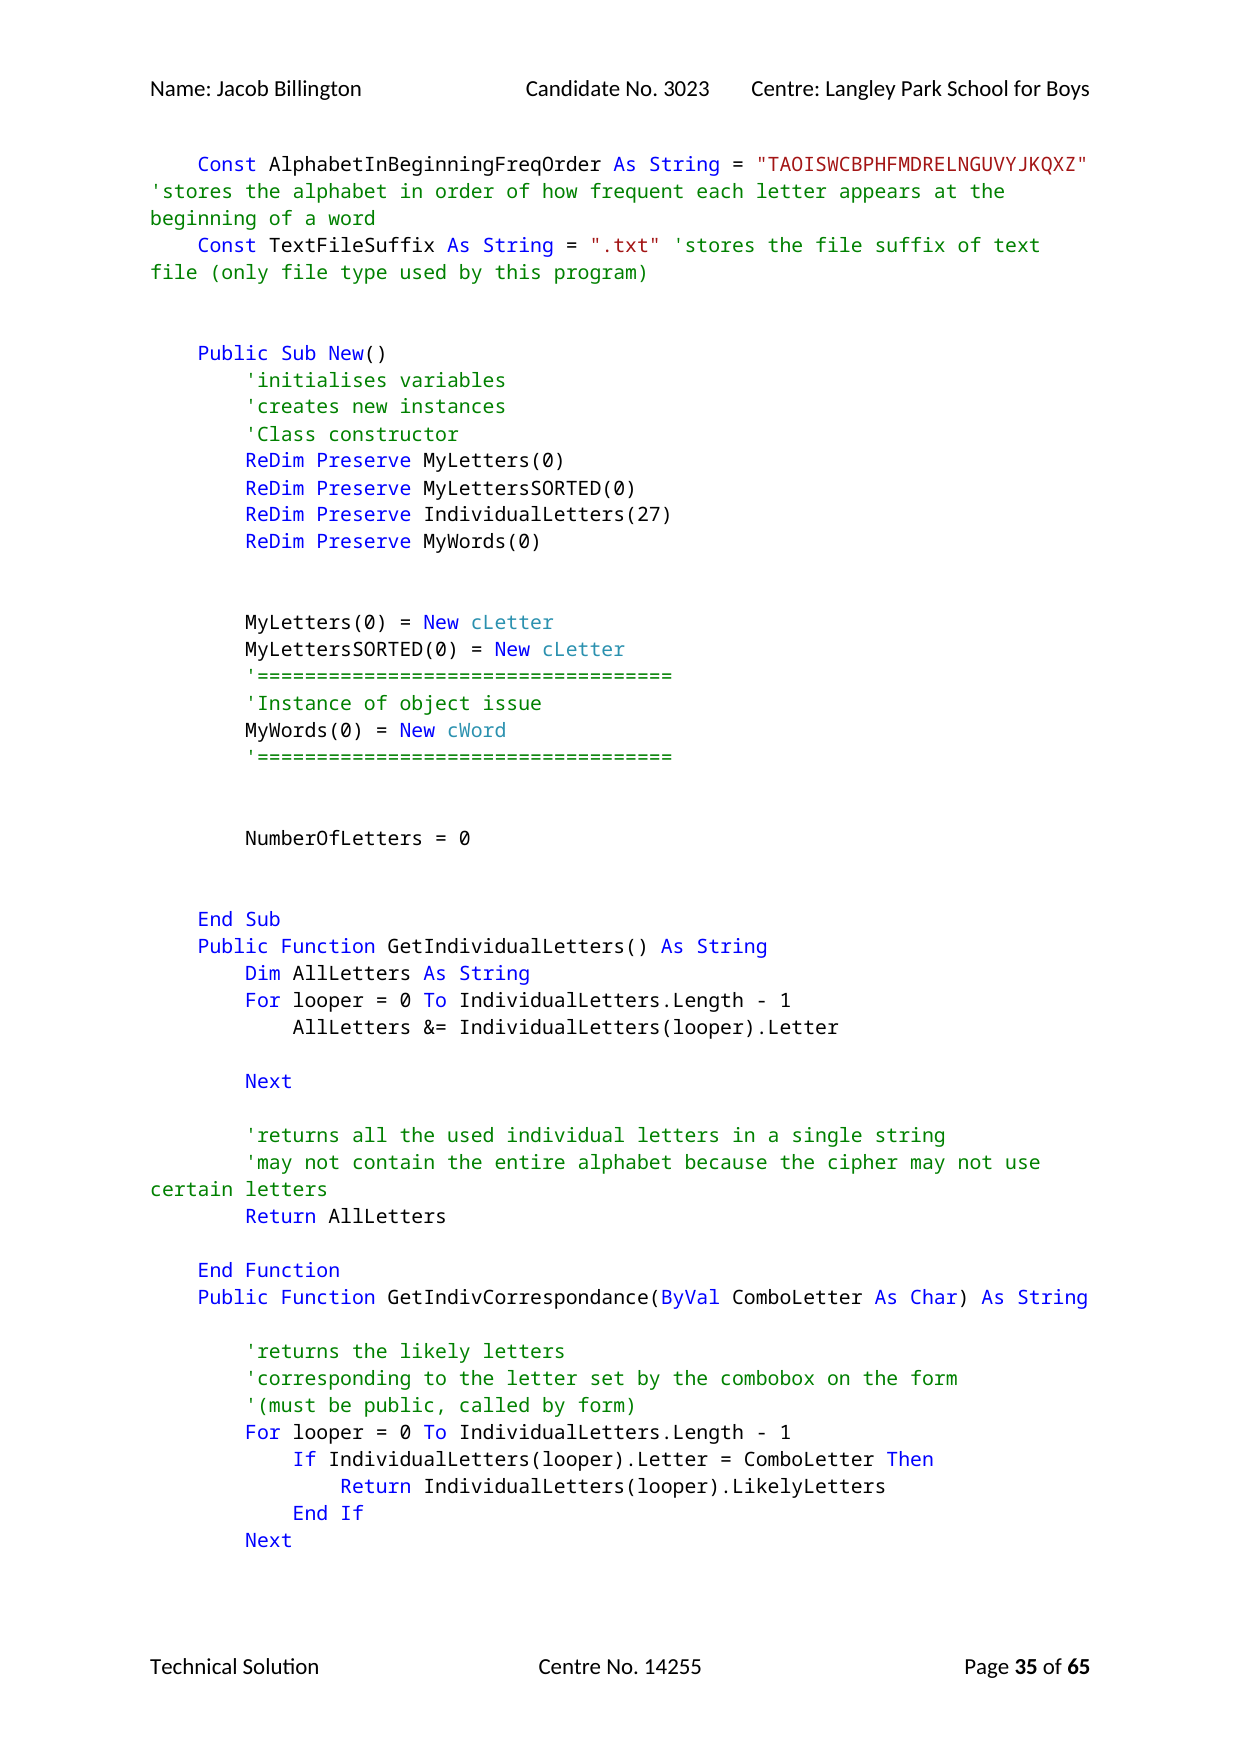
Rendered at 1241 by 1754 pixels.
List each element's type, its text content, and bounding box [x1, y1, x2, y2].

text MyLetters(0) = New cLetter [150, 609, 1090, 636]
text AllLetters &= IndividualLetters(looper).Letter [150, 1013, 1090, 1040]
text End If [150, 1499, 1090, 1526]
text ReDim Preserve IndividualLetters(27) [150, 501, 1090, 528]
text 'corresponding to the letter set by the combobox on the form [150, 1364, 1090, 1391]
text ReDim Preserve MyWords(0) [150, 528, 1090, 555]
text 'returns the likely letters [150, 1337, 1090, 1364]
text For looper = 0 To IndividualLetters.Length - 1 [150, 1418, 1090, 1445]
text MyLettersSORTED(0) = New cLetter [150, 636, 1090, 663]
text ReDim Preserve MyLetters(0) [150, 447, 1090, 474]
text For looper = 0 To IndividualLetters.Length - 1 [150, 986, 1090, 1013]
text Next [150, 1526, 1090, 1553]
text Public Function GetIndivCorrespondance(ByVal ComboLetter As Char) As String [150, 1283, 1090, 1310]
text Next [150, 1067, 1090, 1094]
text Return IndividualLetters(looper).LikelyLetters [150, 1472, 1090, 1499]
text End Sub [150, 905, 1090, 932]
text Dim AllLetters As String [150, 959, 1090, 986]
text Return AllLetters [150, 1202, 1090, 1229]
text '=================================== [150, 743, 1090, 771]
text 'Class constructor [150, 420, 1090, 447]
text '=================================== [150, 663, 1090, 689]
text Const AlphabetInBeginningFreqOrder As String = "TAOISWCBPHFMDRELNGUVYJKQXZ" 'stores the alphabet in order of how frequent each letter appears at the beginning of a word [150, 150, 1090, 231]
text 'may not contain the entire alphabet because the cipher may not use certain letters [150, 1148, 1090, 1202]
text '(must be public, called by form) [150, 1391, 1090, 1418]
text Public Function GetIndividualLetters() As String [150, 932, 1090, 959]
text Const TextFileSuffix As String = ".txt" 'stores the file suffix of text file (only file type used by this program) [150, 231, 1090, 285]
text MyWords(0) = New cWord [150, 717, 1090, 743]
text Public Sub New() [150, 339, 1090, 366]
text 'initialises variables [150, 366, 1090, 393]
text End Function [150, 1256, 1090, 1283]
text 'creates new instances [150, 393, 1090, 420]
text 'Instance of object issue [150, 689, 1090, 717]
text ReDim Preserve MyLettersSORTED(0) [150, 474, 1090, 501]
text 'returns all the used individual letters in a single string [150, 1121, 1090, 1148]
text NumberOfLetters = 0 [150, 824, 1090, 851]
text If IndividualLetters(looper).Letter = ComboLetter Then [150, 1445, 1090, 1472]
